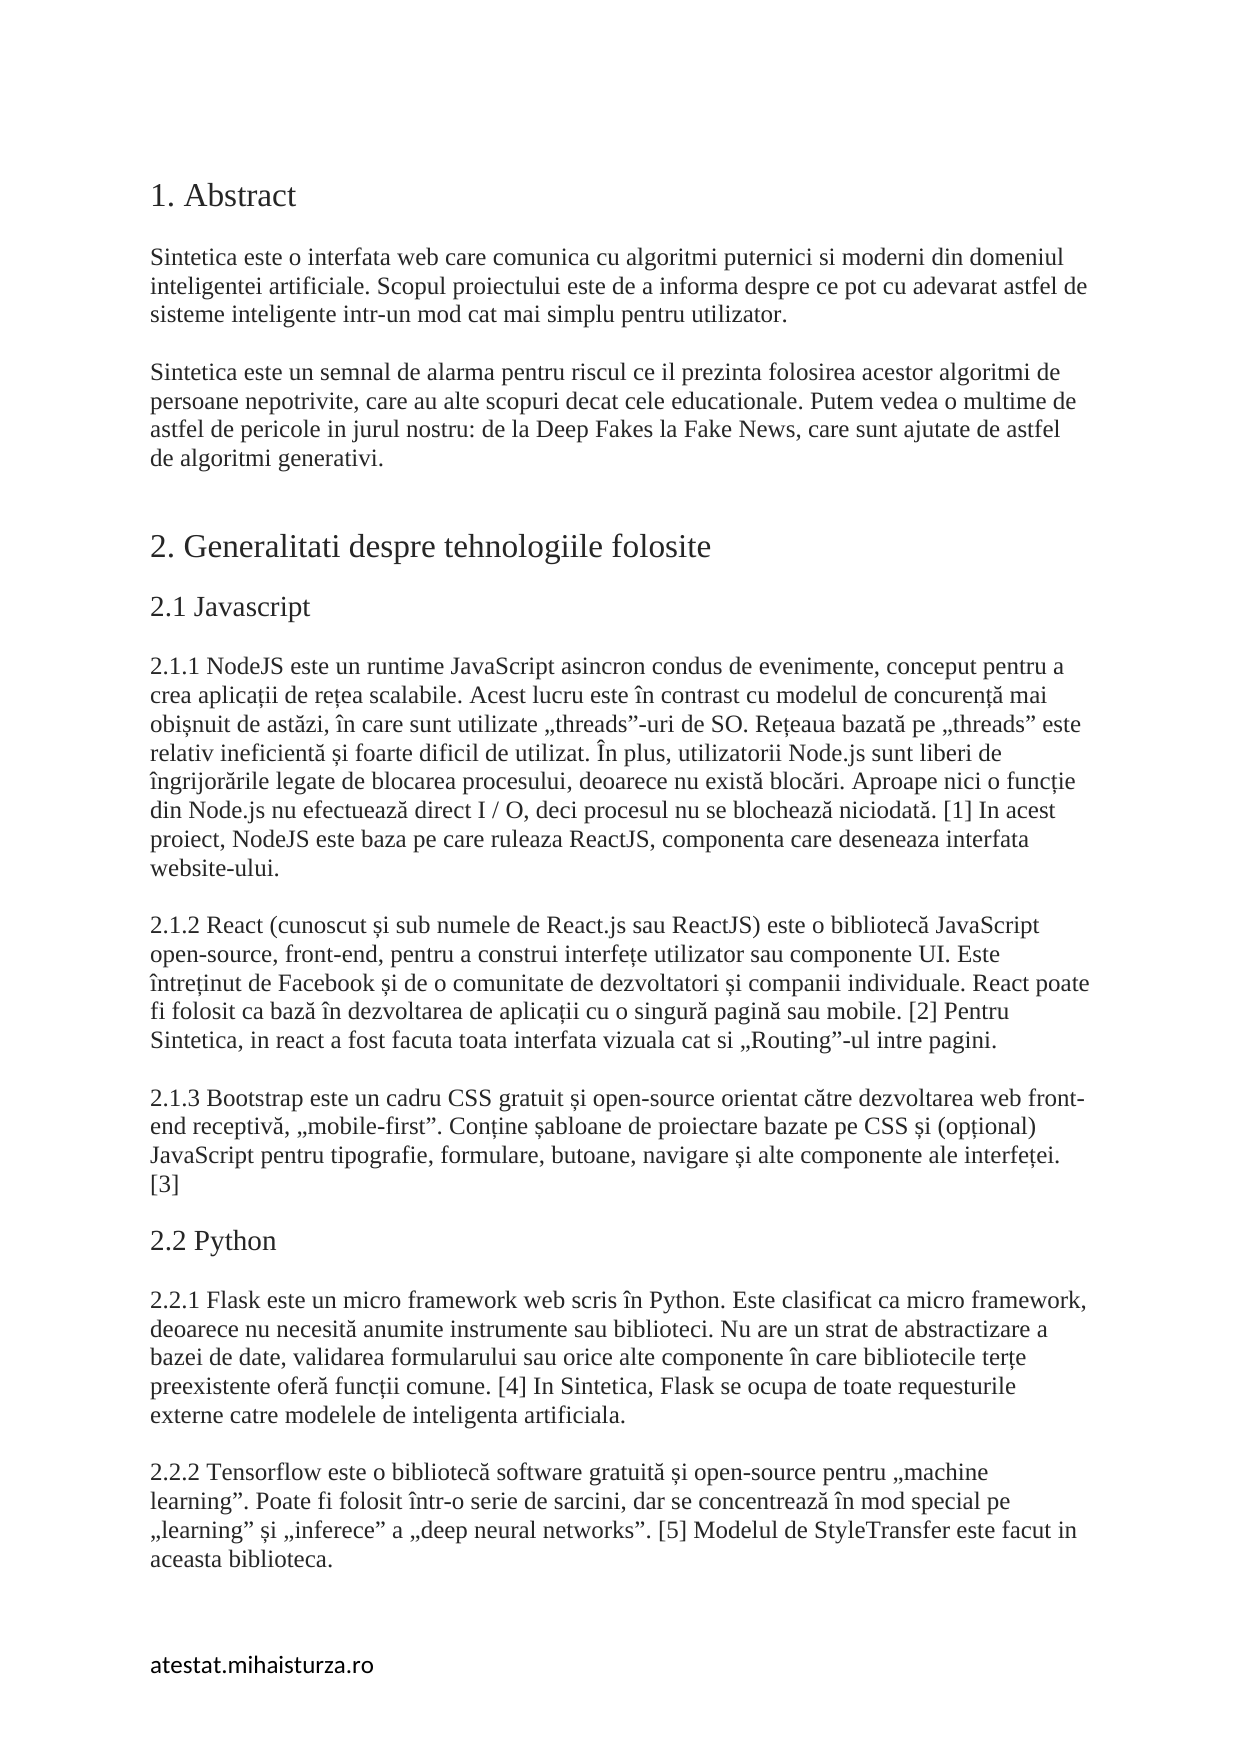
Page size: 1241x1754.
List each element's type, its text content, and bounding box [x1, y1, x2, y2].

subtitle 2.1 Javascript [150, 589, 1090, 623]
text 2.1.2 React (cunoscut și sub numele de React.js sau ReactJS) este o bibliotecă JavaScript open-source, front-end, pentru a construi interfețe utilizator sau componente UI. Este întreținut de Facebook și de o comunitate de dezvoltatori și companii individuale. React poate fi folosit ca bază în dezvoltarea de aplicații cu o singură pagină sau mobile. [2] Pentru Sintetica, in react a fost facuta toata interfata vizuala cat si „Routing”-ul intre pagini. [150, 910, 1090, 1054]
text 2.2.1 Flask este un micro framework web scris în Python. Este clasificat ca micro framework, deoarece nu necesită anumite instrumente sau biblioteci. Nu are un strat de abstractizare a bazei de date, validarea formularului sau orice alte componente în care bibliotecile terțe preexistente oferă funcții comune. [4] In Sintetica, Flask se ocupa de toate requesturile externe catre modelele de inteligenta artificiala. [150, 1285, 1090, 1429]
text 2.2.2 Tensorflow este o bibliotecă software gratuită și open-source pentru „machine learning”. Poate fi folosit într-o serie de sarcini, dar se concentrează în mod special pe „learning” și „inferece” a „deep neural networks”. [5] Modelul de StyleTransfer este facut in aceasta biblioteca. [150, 1457, 1090, 1572]
text Sintetica este o interfata web care comunica cu algoritmi puternici si moderni din domeniul inteligentei artificiale. Scopul proiectului este de a informa despre ce pot cu adevarat astfel de sisteme inteligente intr-un mod cat mai simplu pentru utilizator. [150, 242, 1090, 328]
subtitle 2. Generalitati despre tehnologiile folosite [150, 526, 1090, 564]
subtitle 1. Abstract [150, 175, 1090, 213]
text 2.1.1 NodeJS este un runtime JavaScript asincron condus de evenimente, conceput pentru a crea aplicații de rețea scalabile. Acest lucru este în contrast cu modelul de concurență mai obișnuit de astăzi, în care sunt utilizate „threads”-uri de SO. Rețeaua bazată pe „threads” este relativ ineficientă și foarte dificil de utilizat. În plus, utilizatorii Node.js sunt liberi de îngrijorările legate de blocarea procesului, deoarece nu există blocări. Aproape nici o funcție din Node.js nu efectuează direct I / O, deci procesul nu se blochează niciodată. [1] In acest proiect, NodeJS este baza pe care ruleaza ReactJS, componenta care deseneaza interfata website-ului. [150, 651, 1090, 881]
text 2.1.3 Bootstrap este un cadru CSS gratuit și open-source orientat către dezvoltarea web front-end receptivă, „mobile-first”. Conține șabloane de proiectare bazate pe CSS și (opțional) JavaScript pentru tipografie, formulare, butoane, navigare și alte componente ale interfeței. [3] [150, 1083, 1090, 1198]
text Sintetica este un semnal de alarma pentru riscul ce il prezinta folosirea acestor algoritmi de persoane nepotrivite, care au alte scopuri decat cele educationale. Putem vedea o multime de astfel de pericole in jurul nostru: de la Deep Fakes la Fake News, care sunt ajutate de astfel de algoritmi generativi. [150, 357, 1090, 472]
subtitle 2.2 Python [150, 1223, 1090, 1256]
